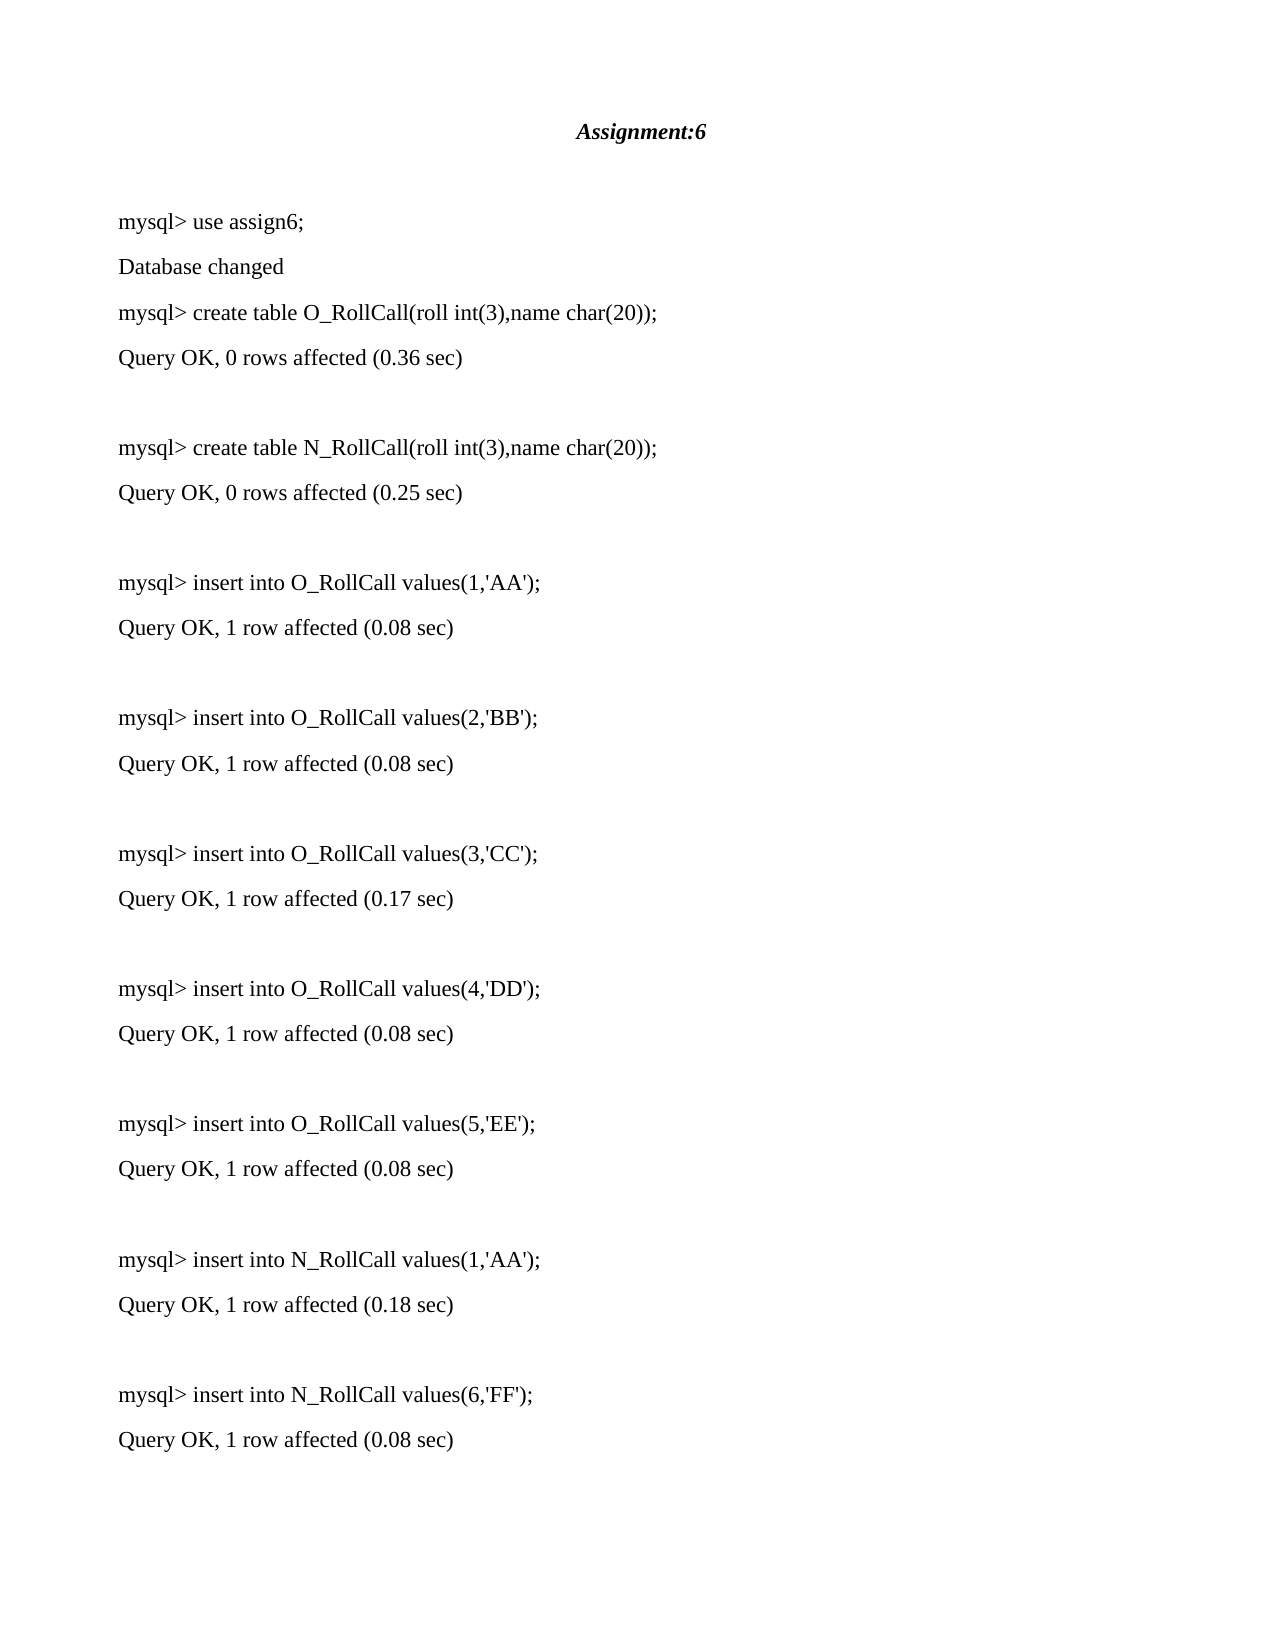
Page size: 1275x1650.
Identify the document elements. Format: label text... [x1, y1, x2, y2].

text mysql> insert into O_RollCall values(1,'AA'); [118, 569, 1157, 596]
text mysql> insert into N_RollCall values(1,'AA'); [118, 1246, 1157, 1272]
text Assignment:6 [118, 118, 1157, 144]
text mysql> insert into O_RollCall values(2,'BB'); [118, 704, 1157, 731]
text mysql> create table O_RollCall(roll int(3),name char(20)); [118, 298, 1157, 325]
text Database changed [118, 253, 1157, 280]
text Query OK, 0 rows affected (0.36 sec) [118, 344, 1157, 370]
text mysql> insert into O_RollCall values(5,'EE'); [118, 1110, 1157, 1137]
text Query OK, 1 row affected (0.08 sec) [118, 749, 1157, 776]
text Query OK, 0 rows affected (0.25 sec) [118, 479, 1157, 505]
text mysql> use assign6; [118, 208, 1157, 235]
text mysql> insert into N_RollCall values(6,'FF'); [118, 1381, 1157, 1407]
text Query OK, 1 row affected (0.08 sec) [118, 1020, 1157, 1047]
text Query OK, 1 row affected (0.18 sec) [118, 1291, 1157, 1317]
text Query OK, 1 row affected (0.08 sec) [118, 614, 1157, 641]
text Query OK, 1 row affected (0.08 sec) [118, 1156, 1157, 1182]
text mysql> insert into O_RollCall values(4,'DD'); [118, 975, 1157, 1001]
text Query OK, 1 row affected (0.17 sec) [118, 885, 1157, 911]
text Query OK, 1 row affected (0.08 sec) [118, 1426, 1157, 1452]
text mysql> create table N_RollCall(roll int(3),name char(20)); [118, 434, 1157, 460]
text mysql> insert into O_RollCall values(3,'CC'); [118, 840, 1157, 866]
